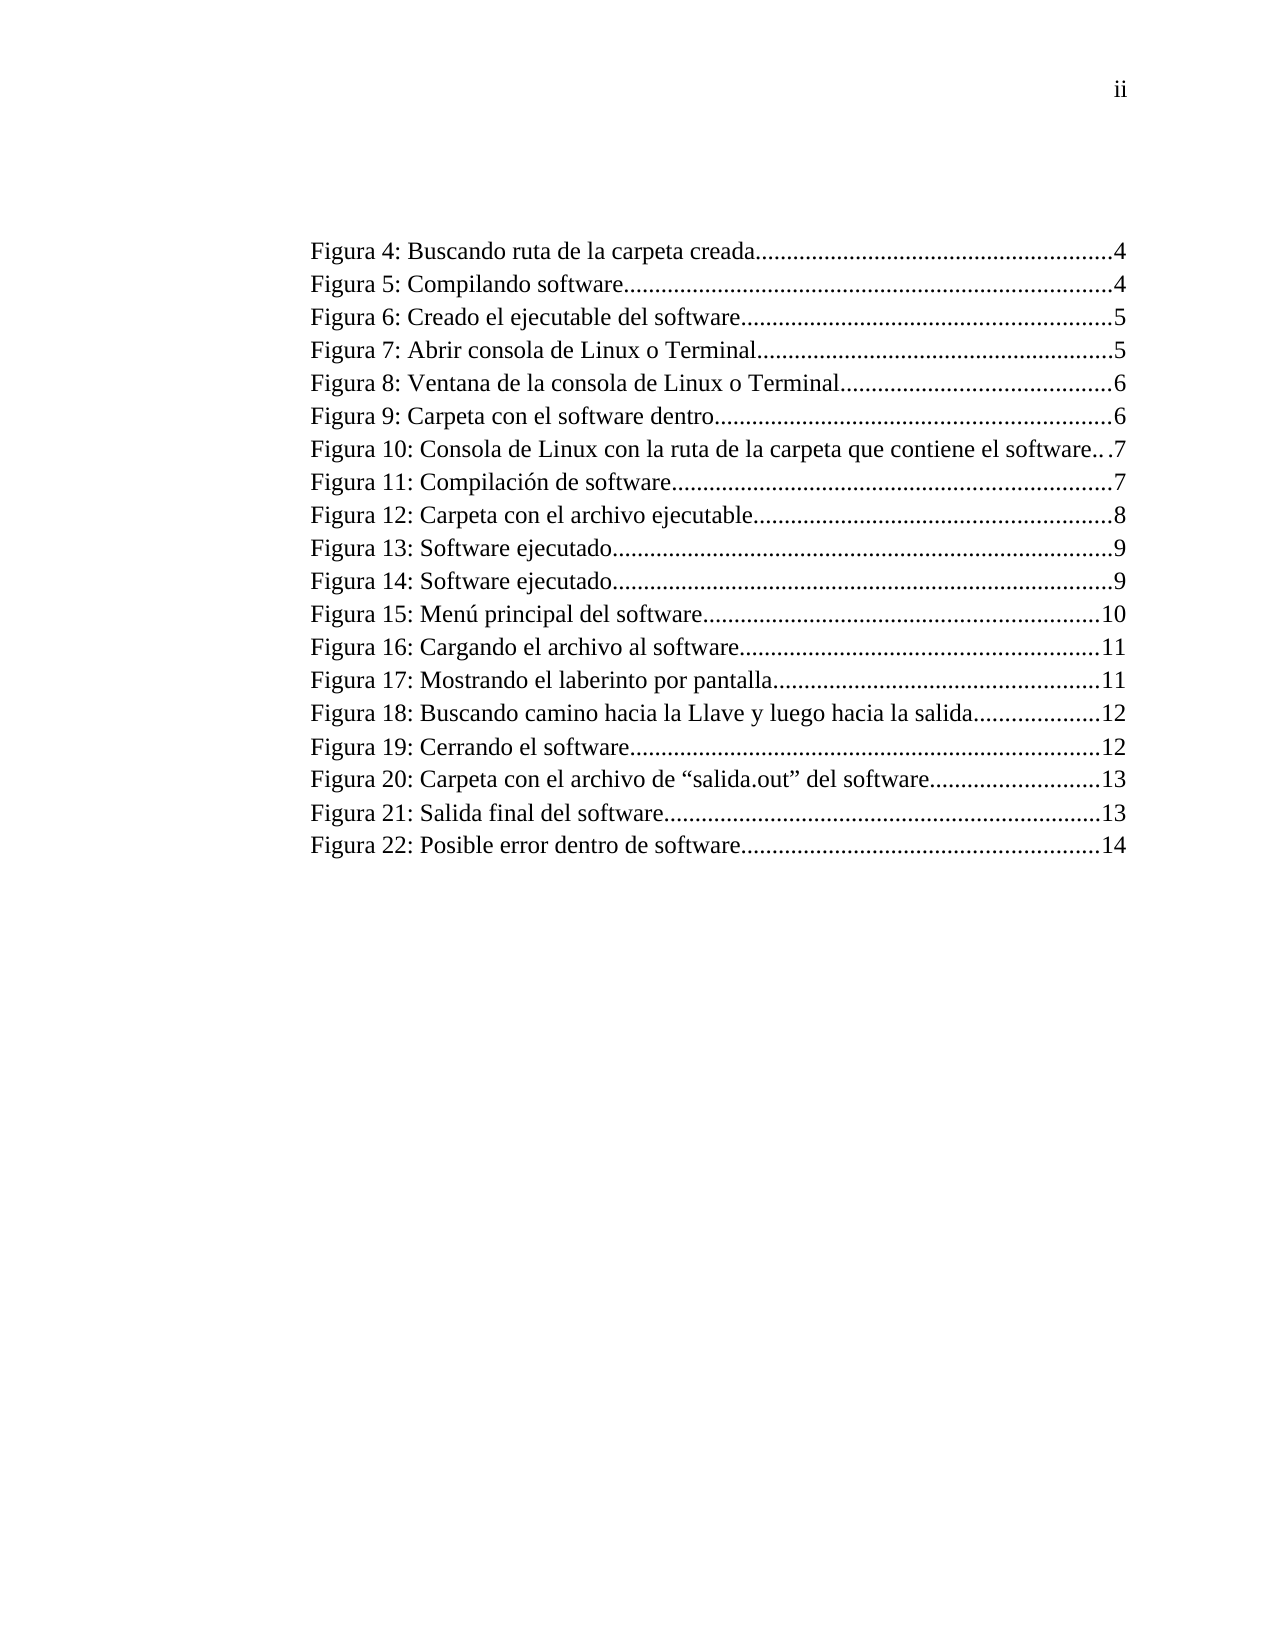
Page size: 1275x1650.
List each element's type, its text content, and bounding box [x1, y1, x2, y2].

text Figura 4: Buscando ruta de la carpeta creada. 4 [236, 236, 1127, 265]
text Figura 20: Carpeta con el archivo de “salida.out” del software 13 [236, 764, 1127, 793]
text Figura 10: Consola de Linux con la ruta de la carpeta que contiene el software. 7 [236, 434, 1127, 463]
text Figura 14: Software ejecutado. 9 [236, 566, 1127, 595]
text Figura 21: Salida final del software. 13 [236, 798, 1127, 826]
text Figura 12: Carpeta con el archivo ejecutable 8 [236, 500, 1127, 529]
text Figura 5: Compilando software 4 [236, 269, 1127, 298]
text Figura 7: Abrir consola de Linux o Terminal. 5 [236, 335, 1127, 364]
text Figura 8: Ventana de la consola de Linux o Terminal. 6 [236, 368, 1127, 397]
text Figura 11: Compilación de software. 7 [236, 467, 1127, 496]
text Figura 13: Software ejecutado. 9 [236, 533, 1127, 562]
text Figura 17: Mostrando el laberinto por pantalla. 11 [236, 666, 1127, 694]
text Figura 16: Cargando el archivo al software. 11 [236, 632, 1127, 661]
text Figura 19: Cerrando el software. 12 [236, 732, 1127, 760]
text Figura 22: Posible error dentro de software. 14 [236, 831, 1127, 859]
text Figura 18: Buscando camino hacia la Llave y luego hacia la salida. 12 [236, 698, 1127, 727]
text Figura 15: Menú principal del software. 10 [236, 599, 1127, 628]
text Figura 6: Creado el ejecutable del software. 5 [236, 302, 1127, 331]
text Figura 9: Carpeta con el software dentro. 6 [236, 401, 1127, 430]
